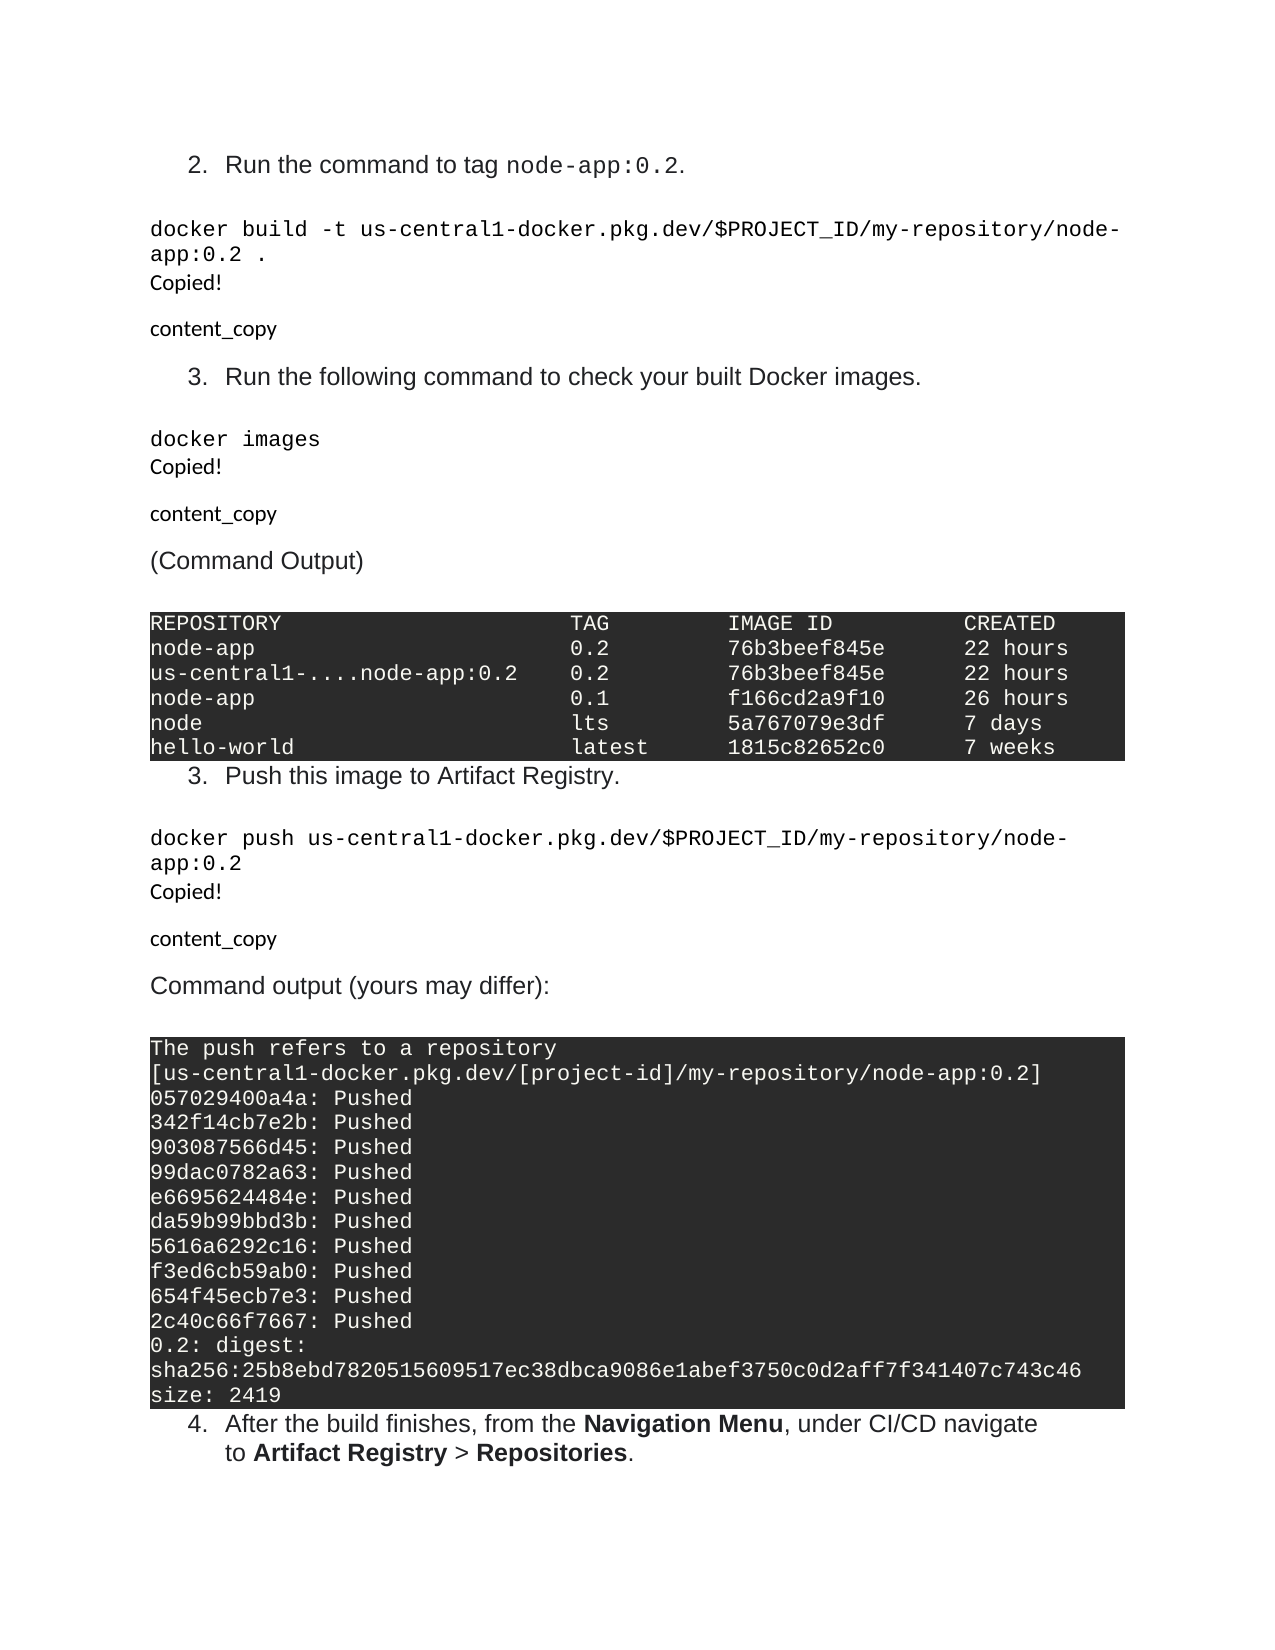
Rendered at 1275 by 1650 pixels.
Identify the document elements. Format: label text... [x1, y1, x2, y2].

text f3ed6cb59ab0: Pushed [150, 1260, 1125, 1285]
text content_copy [150, 314, 1125, 343]
text 5616a6292c16: Pushed [150, 1235, 1125, 1260]
text 2c40c66f7667: Pushed [150, 1310, 1125, 1334]
text da59b99bbd3b: Pushed [150, 1211, 1125, 1235]
text 903087566d45: Pushed [150, 1136, 1125, 1161]
text node lts 5a767079e3df 7 days [150, 712, 1125, 736]
text 342f14cb7e2b: Pushed [150, 1111, 1125, 1136]
text content_copy [150, 499, 1125, 527]
text docker images [150, 428, 1125, 452]
text The push refers to a repository [us-central1-docker.pkg.dev/[project-id]/my-repository/node-app:0.2] [150, 1037, 1125, 1087]
text Copied! [150, 452, 1125, 481]
text docker build -t us-central1-docker.pkg.dev/$PROJECT_ID/my-repository/node-app:0.2 . [150, 218, 1125, 268]
text node-app 0.2 76b3beef845e 22 hours [150, 637, 1125, 662]
text node-app 0.1 f166cd2a9f10 26 hours [150, 687, 1125, 712]
text us-central1-....node-app:0.2 0.2 76b3beef845e 22 hours [150, 662, 1125, 687]
text (Command Output) [150, 546, 1125, 575]
list Run the following command to check your built Docker images. [187, 361, 1125, 390]
list Push this image to Artifact Registry. [187, 761, 1125, 790]
text docker push us-central1-docker.pkg.dev/$PROJECT_ID/my-repository/node-app:0.2 [150, 827, 1125, 877]
text Command output (yours may differ): [150, 971, 1125, 999]
text hello-world latest 1815c82652c0 7 weeks [150, 736, 1125, 761]
text 99dac0782a63: Pushed [150, 1161, 1125, 1186]
text Copied! [150, 268, 1125, 296]
text Copied! [150, 877, 1125, 905]
text 0.2: digest: sha256:25b8ebd7820515609517ec38dbca9086e1abef3750c0d2aff7f341407c743c46 size: 2419 [150, 1334, 1125, 1409]
text 057029400a4a: Pushed [150, 1087, 1125, 1111]
list After the build finishes, from the Navigation Menu, under CI/CD navigate to Artifact Registry > Repositories. [187, 1409, 1125, 1466]
text e6695624484e: Pushed [150, 1186, 1125, 1211]
text REPOSITORY TAG IMAGE ID CREATED [150, 612, 1125, 637]
text content_copy [150, 924, 1125, 952]
list Run the command to tag node-app:0.2. [187, 150, 1125, 181]
text 654f45ecb7e3: Pushed [150, 1285, 1125, 1310]
